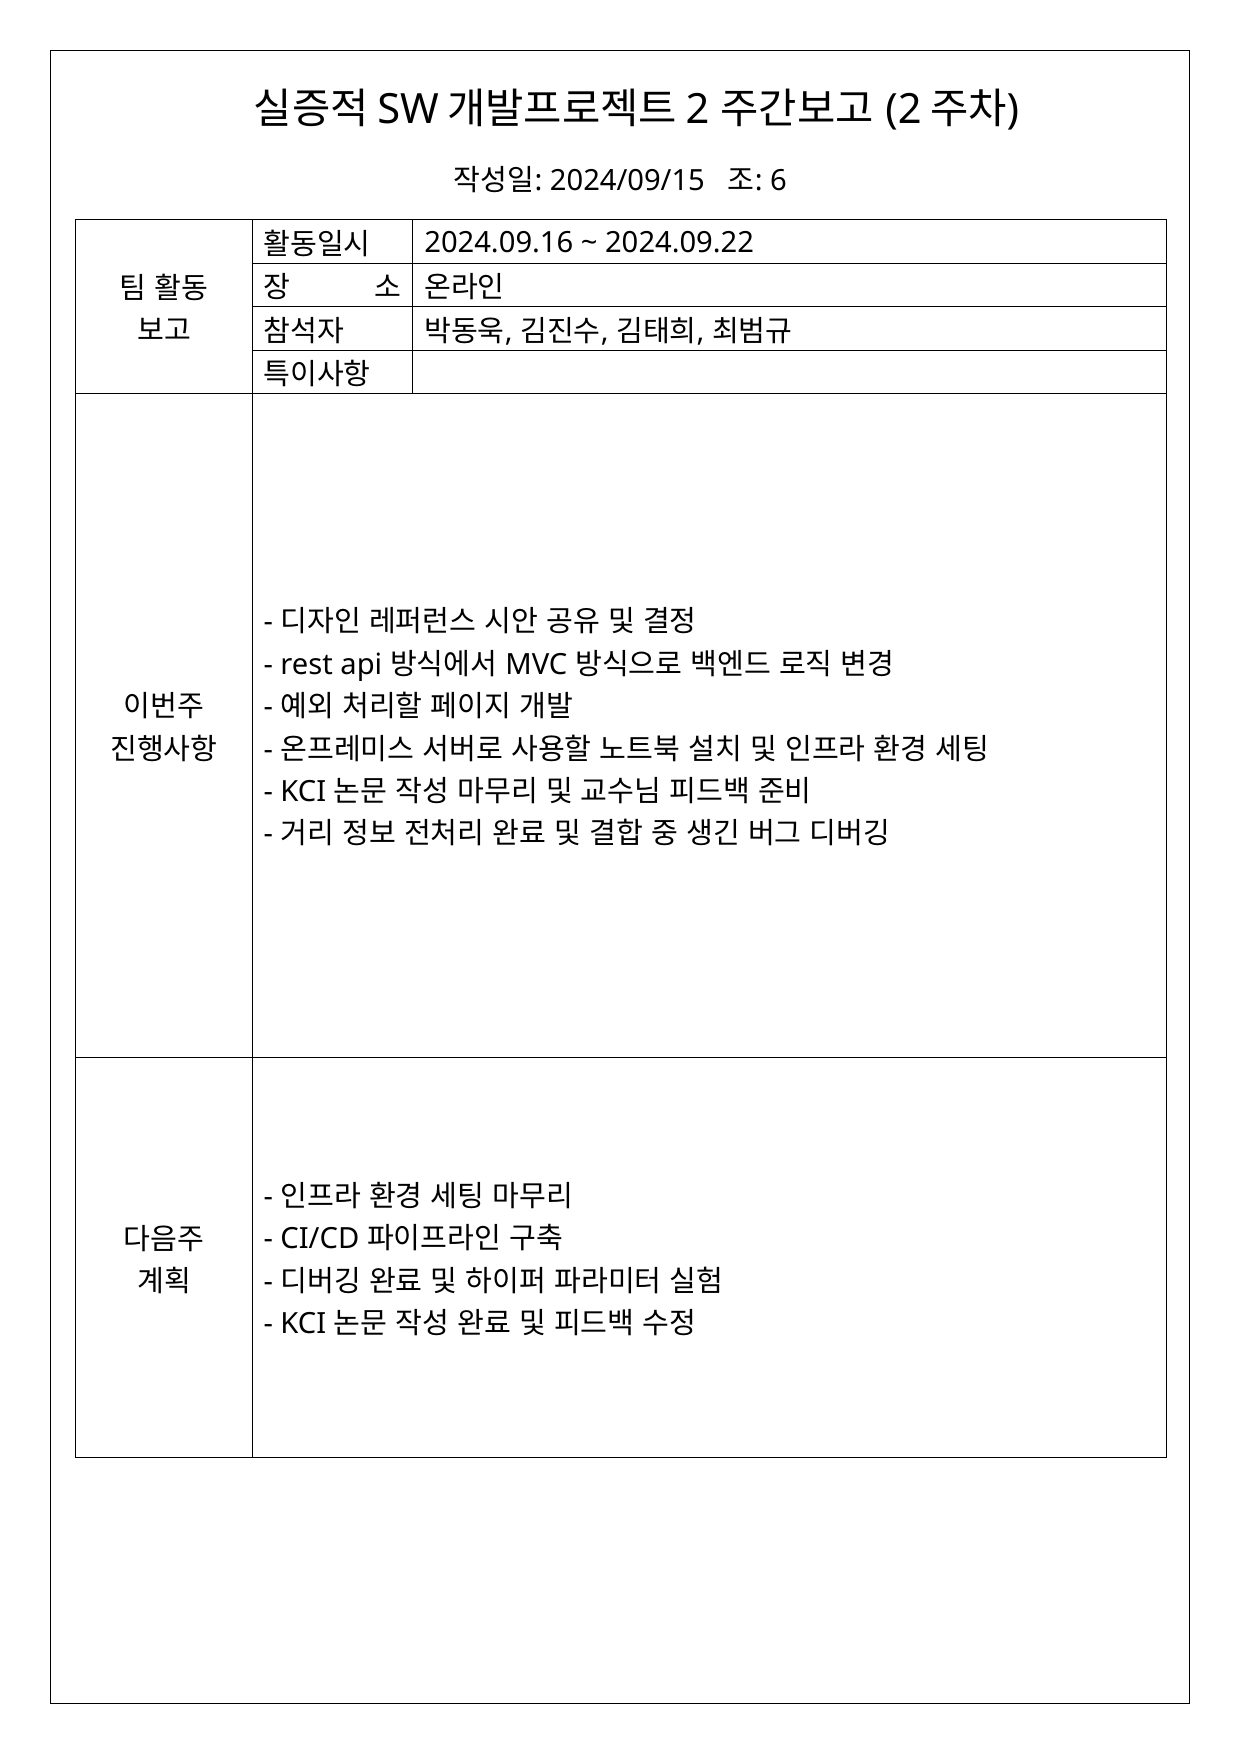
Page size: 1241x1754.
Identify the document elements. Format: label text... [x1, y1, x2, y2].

table_cell - 인프라 환경 세팅 마무리 - CI/CD 파이프라인 구축 - 디버깅 완료 및 하이퍼 파라미터 실험 - KCI 논문 작성 완료 및 피드백 수정 [253, 1058, 1166, 1457]
table_cell 특이사항 [253, 351, 412, 393]
table_cell 박동욱, 김진수, 김태희, 최범규 [413, 307, 1166, 349]
table_cell 장 소 [253, 264, 412, 306]
table_cell 다음주 계획 [76, 1058, 252, 1457]
text 작성일: 2024/09/15 조: 6 [75, 157, 1165, 199]
table_cell - 디자인 레퍼런스 시안 공유 및 결정 - rest api 방식에서 MVC 방식으로 백엔드 로직 변경 - 예외 처리할 페이지 개발 - 온프레미스 서버로 사용할 노트북 설치 및 인프라 환경 세팅 - KCI 논문 작성 마무리 및 교수님 피드백 준비 - 거리 정보 전처리 완료 및 결합 중 생긴 버그 디버깅 [253, 394, 1166, 1057]
table_cell 온라인 [413, 264, 1166, 306]
table_header 2024.09.16 ~ 2024.09.22 [413, 220, 1166, 263]
table_cell 이번주 진행사항 [76, 394, 252, 1057]
table_header 활동일시 [253, 220, 412, 263]
table_cell [413, 351, 1166, 393]
text 실증적SW개발프로젝트2 주간보고 (2주차) [75, 75, 1165, 136]
table_cell 참석자 [253, 307, 412, 349]
table_header 팀 활동 보고 [76, 220, 252, 393]
